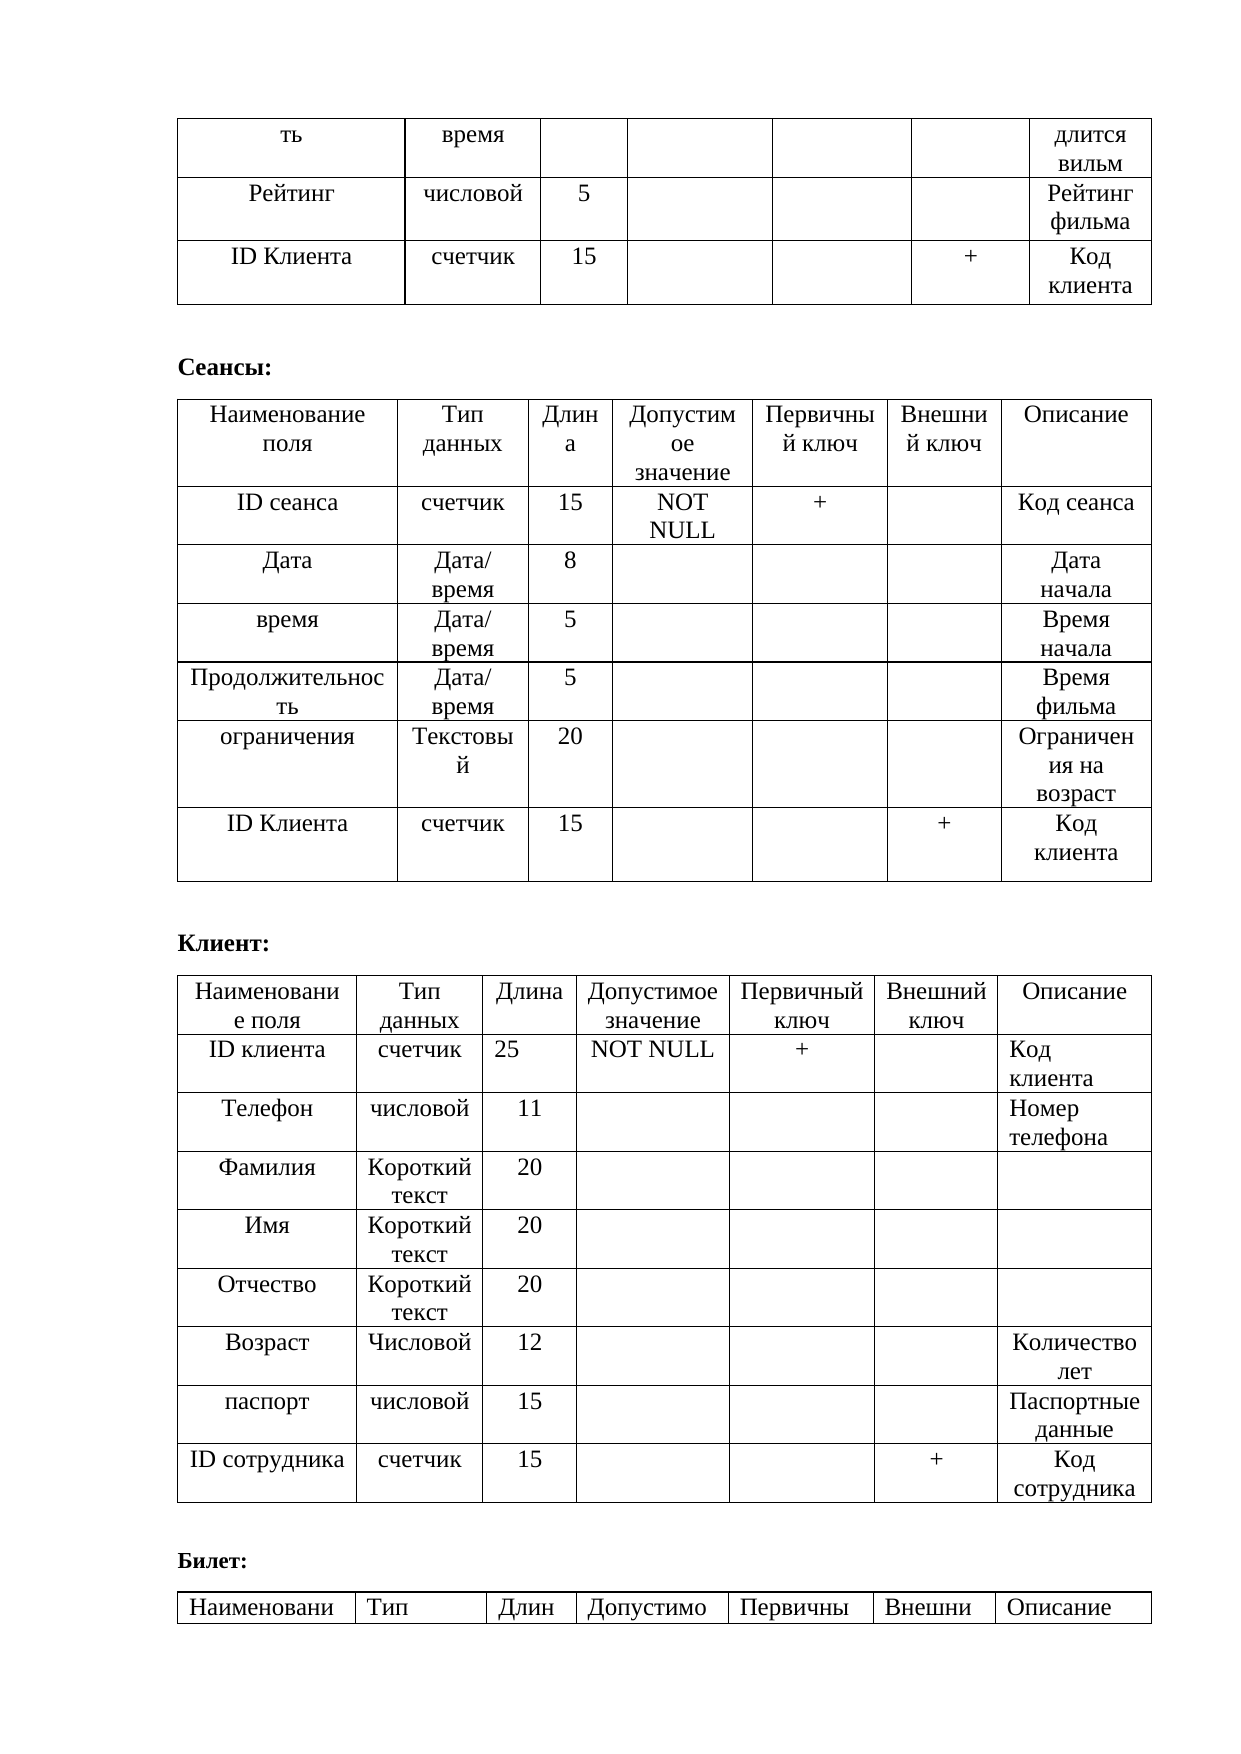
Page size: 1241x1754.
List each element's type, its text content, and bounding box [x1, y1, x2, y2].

table_cell 15 [529, 487, 612, 544]
table_cell [888, 721, 1001, 807]
table_cell Дата/время [406, 119, 540, 177]
table_cell Время начала [1002, 604, 1151, 661]
table_cell [753, 721, 887, 807]
table_cell [730, 1327, 874, 1385]
table_cell Дата/время [398, 545, 528, 603]
table_cell [577, 1327, 729, 1385]
table_cell [773, 119, 911, 177]
table_cell [613, 663, 752, 720]
table_header Наименование поля [178, 400, 397, 486]
table_cell [998, 1210, 1151, 1268]
table_header Тип данных [357, 976, 482, 1033]
text Сеансы: [177, 352, 1152, 381]
table_cell Продолжительность [178, 663, 397, 720]
table_cell числовой [406, 178, 540, 240]
table_cell Дата начала [1002, 545, 1151, 603]
table_cell 8 [529, 545, 612, 603]
table_cell Код клиента [1002, 808, 1151, 881]
table_header Допустимое значение [577, 976, 729, 1033]
table_cell [888, 545, 1001, 603]
table_cell [875, 1210, 997, 1268]
table_cell + [912, 241, 1029, 304]
table_cell Рейтинг фильма [1030, 178, 1151, 240]
table_cell [577, 1386, 729, 1443]
table_cell [577, 1152, 729, 1209]
table_cell Текстовый [398, 721, 528, 807]
table_cell [875, 1386, 997, 1443]
table_cell [753, 663, 887, 720]
table_cell Количество лет [998, 1327, 1151, 1385]
table_cell Время фильма [1002, 663, 1151, 720]
table_cell [753, 604, 887, 661]
table_header Тип данных [398, 400, 528, 486]
table_cell [875, 1269, 997, 1326]
table_cell 5 [529, 604, 612, 661]
table_cell [730, 1444, 874, 1502]
table_cell Ограничения на возраст [1002, 721, 1151, 807]
table_cell Продолжительность [178, 119, 404, 177]
table_cell [998, 1152, 1151, 1209]
table_cell [773, 241, 911, 304]
table_header Внешний ключ [875, 976, 997, 1033]
table_cell Фамилия [178, 1152, 356, 1209]
table_cell [888, 487, 1001, 544]
table_cell счетчик [398, 808, 528, 881]
table_cell 15 [483, 1386, 576, 1443]
table_header Описание [1002, 400, 1151, 486]
table_cell счетчик [406, 241, 540, 304]
table_cell 15 [483, 1444, 576, 1502]
table_header Допустимое значение [613, 400, 752, 486]
table_cell время [178, 604, 397, 661]
table_cell [875, 1035, 997, 1092]
table_cell [730, 1093, 874, 1151]
table_cell Паспортные данные [998, 1386, 1151, 1443]
table_cell Код клиента [1030, 241, 1151, 304]
table_cell ID сотрудника [178, 1444, 356, 1502]
table_cell 25 [483, 1035, 576, 1092]
table_cell 12 [483, 1327, 576, 1385]
table_cell ID Клиента [178, 241, 404, 304]
table_cell Имя [178, 1210, 356, 1268]
table_cell счетчик [398, 487, 528, 544]
table_cell 15 [529, 808, 612, 881]
table_cell [730, 1386, 874, 1443]
table_header Наименование поля [178, 976, 356, 1033]
table_cell Номер телефона [998, 1093, 1151, 1151]
table_cell ID сеанса [178, 487, 397, 544]
table_cell [628, 178, 772, 240]
table_cell ID Клиента [178, 808, 397, 881]
table_cell [613, 545, 752, 603]
table_cell [730, 1152, 874, 1209]
table_cell [875, 1327, 997, 1385]
table_cell Код сеанса [1002, 487, 1151, 544]
table_cell [628, 119, 772, 177]
table_cell Возраст [178, 1327, 356, 1385]
table_header Первичный ключ [753, 400, 887, 486]
text Билет: [177, 1547, 1152, 1573]
table_cell 20 [529, 721, 612, 807]
table_cell [773, 178, 911, 240]
table_header Наименование поля [178, 1593, 355, 1622]
table_header Тип данных [356, 1593, 486, 1622]
table_header Длина [487, 1593, 576, 1622]
table_cell ID клиента [178, 1035, 356, 1092]
table_cell [577, 1444, 729, 1502]
table_cell + [753, 487, 887, 544]
table_cell [753, 808, 887, 881]
table_cell Код сотрудника [998, 1444, 1151, 1502]
table_cell числовой [357, 1386, 482, 1443]
table_header Допустимое значение [577, 1593, 728, 1622]
table_cell ограничения [178, 721, 397, 807]
table_cell [613, 808, 752, 881]
text Клиент: [177, 928, 1152, 957]
table_cell [577, 1093, 729, 1151]
table_cell Отчество [178, 1269, 356, 1326]
table_cell [875, 1152, 997, 1209]
table_cell 20 [483, 1152, 576, 1209]
table_header Первичный ключ [729, 1593, 873, 1622]
table_cell 20 [483, 1269, 576, 1326]
table_cell [577, 1269, 729, 1326]
table_cell [888, 663, 1001, 720]
table_header Внешний ключ [888, 400, 1001, 486]
table_cell [730, 1269, 874, 1326]
table_cell Код клиента [998, 1035, 1151, 1092]
table_cell Короткий текст [357, 1152, 482, 1209]
table_cell + [888, 808, 1001, 881]
table_cell Дата/время [398, 604, 528, 661]
table_cell Телефон [178, 1093, 356, 1151]
table_cell 5 [529, 663, 612, 720]
table_header Внешний ключ [874, 1593, 995, 1622]
table_header Описание [998, 976, 1151, 1033]
table_cell [912, 119, 1029, 177]
table_cell [912, 178, 1029, 240]
table_cell счетчик [357, 1444, 482, 1502]
table_cell Дата [178, 545, 397, 603]
table_header Длина [529, 400, 612, 486]
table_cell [1030, 119, 1151, 177]
table_header Описание [996, 1593, 1151, 1622]
table_cell [998, 1269, 1151, 1326]
table_cell NOT NULL [577, 1035, 729, 1092]
table_cell паспорт [178, 1386, 356, 1443]
table_cell [613, 604, 752, 661]
table_cell Короткий текст [357, 1210, 482, 1268]
table_cell Числовой [357, 1327, 482, 1385]
table_header Длина [483, 976, 576, 1033]
table_cell [730, 1210, 874, 1268]
table_cell Рейтинг [178, 178, 404, 240]
table_cell счетчик [357, 1035, 482, 1092]
table_cell 20 [483, 1210, 576, 1268]
table_cell 15 [541, 241, 627, 304]
table_cell Короткий текст [357, 1269, 482, 1326]
table_cell числовой [357, 1093, 482, 1151]
table_cell [628, 241, 772, 304]
table_cell + [875, 1444, 997, 1502]
table_cell 5 [541, 178, 627, 240]
table_cell 11 [483, 1093, 576, 1151]
table_cell [753, 545, 887, 603]
table_cell NOT NULL [613, 487, 752, 544]
table_cell [613, 721, 752, 807]
table_cell + [730, 1035, 874, 1092]
table_cell [875, 1093, 997, 1151]
table_cell Дата/время [398, 663, 528, 720]
table_cell [888, 604, 1001, 661]
table_cell 5 [541, 119, 627, 177]
table_header Первичный ключ [730, 976, 874, 1033]
table_cell [577, 1210, 729, 1268]
